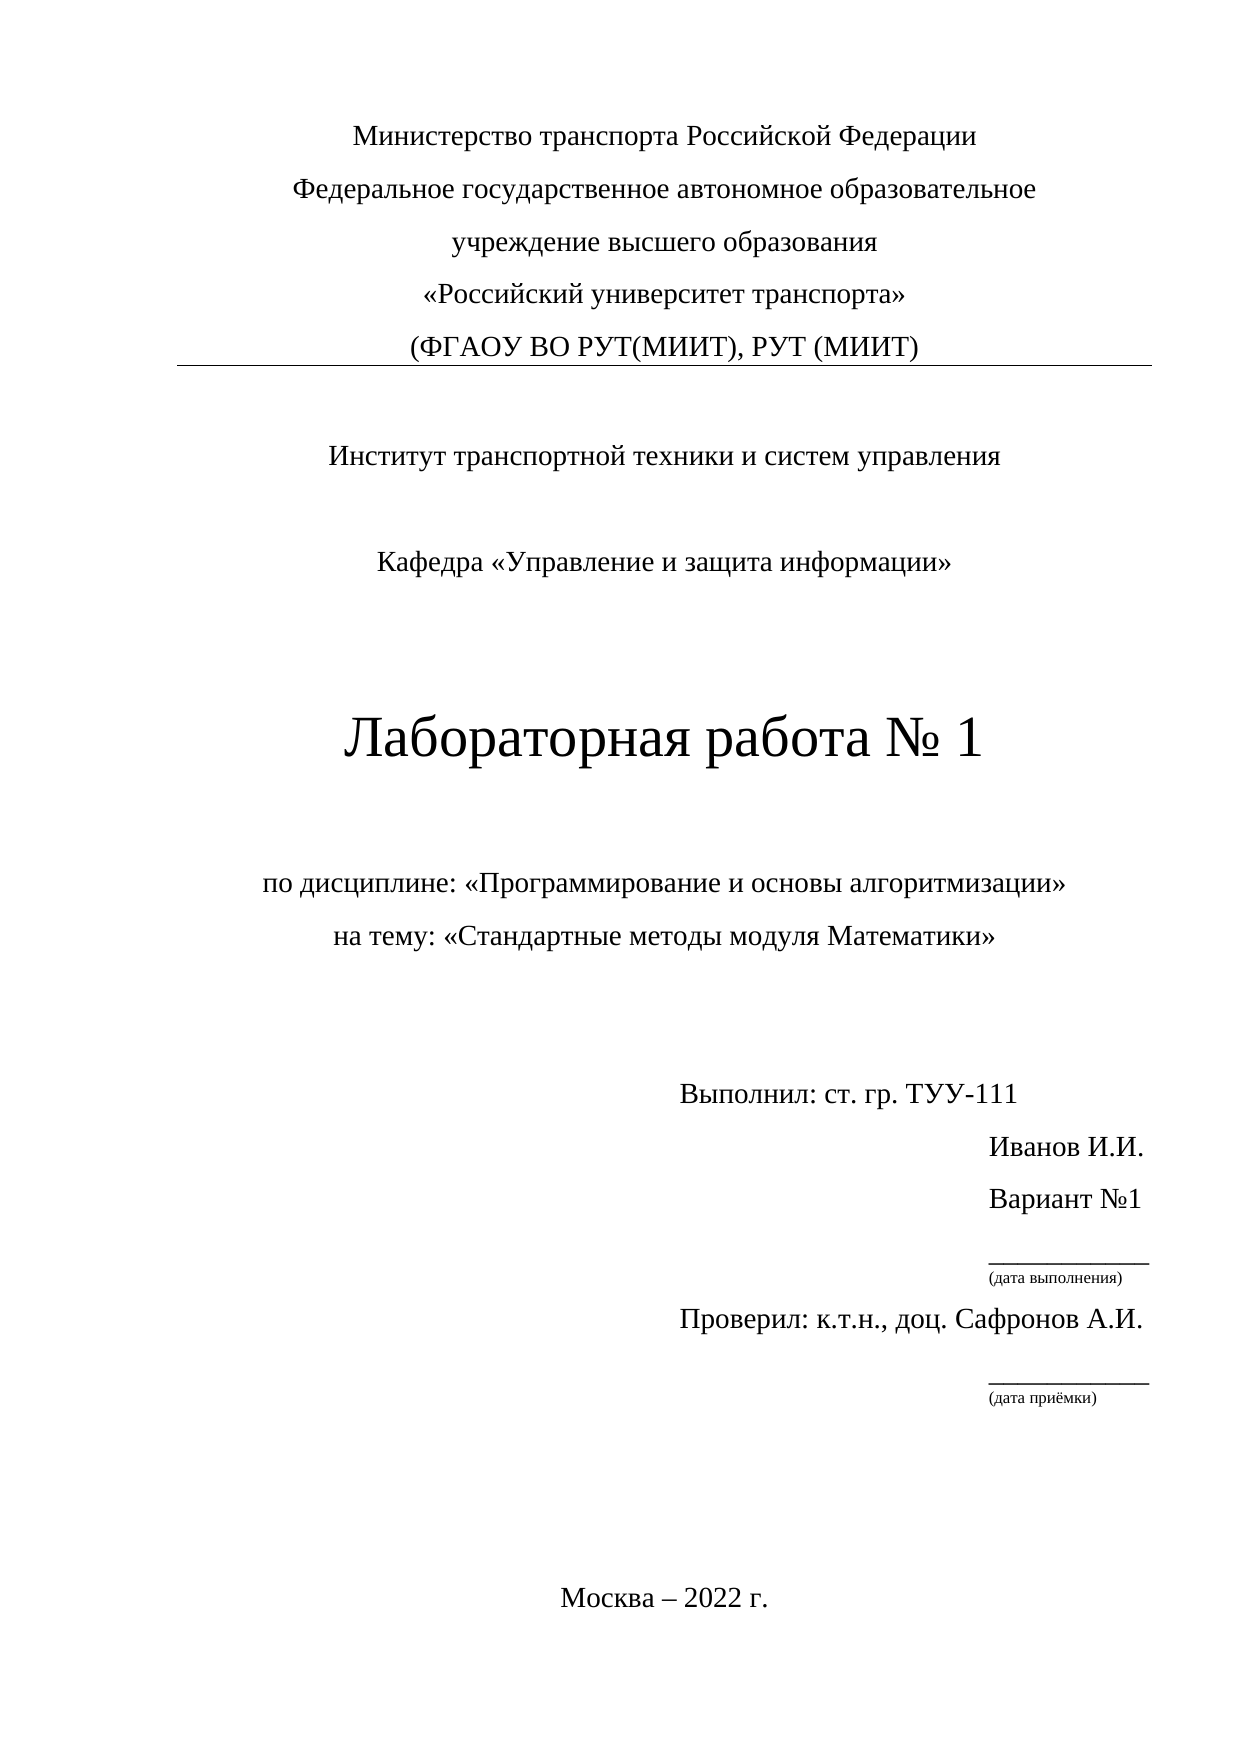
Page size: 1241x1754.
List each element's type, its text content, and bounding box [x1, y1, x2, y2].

text на тему: «Стандартные методы модуля Математики» [177, 918, 1152, 951]
text Иванов И.И. [753, 1129, 1152, 1162]
text Выполнил: ст. гр. ТУУ-111 [679, 1076, 1152, 1109]
text Вариант №1 [753, 1182, 1152, 1215]
text ___________ [753, 1354, 1152, 1388]
text по дисциплине: «Программирование и основы алгоритмизации» [177, 865, 1152, 898]
text «Российский университет транспорта» [177, 277, 1152, 310]
text Кафедра «Управление и защита информации» [177, 544, 1152, 577]
text (ФГАОУ ВО РУТ(МИИТ), РУТ (МИИТ) [177, 329, 1152, 365]
text ___________ [753, 1234, 1152, 1268]
text Лабораторная работа № 1 [177, 702, 1152, 769]
text (дата выполнения) [753, 1268, 1152, 1302]
text Москва – 2022 г. [177, 1580, 1152, 1613]
text Федеральное государственное автономное образовательное [177, 171, 1152, 204]
text Проверил: к.т.н., доц. Сафронов А.И. [679, 1302, 1152, 1335]
text учреждение высшего образования [177, 224, 1152, 257]
text Министерство транспорта Российской Федерации [177, 118, 1152, 152]
text Институт транспортной техники и систем управления [177, 438, 1152, 472]
text (дата приёмки) [753, 1388, 1152, 1421]
